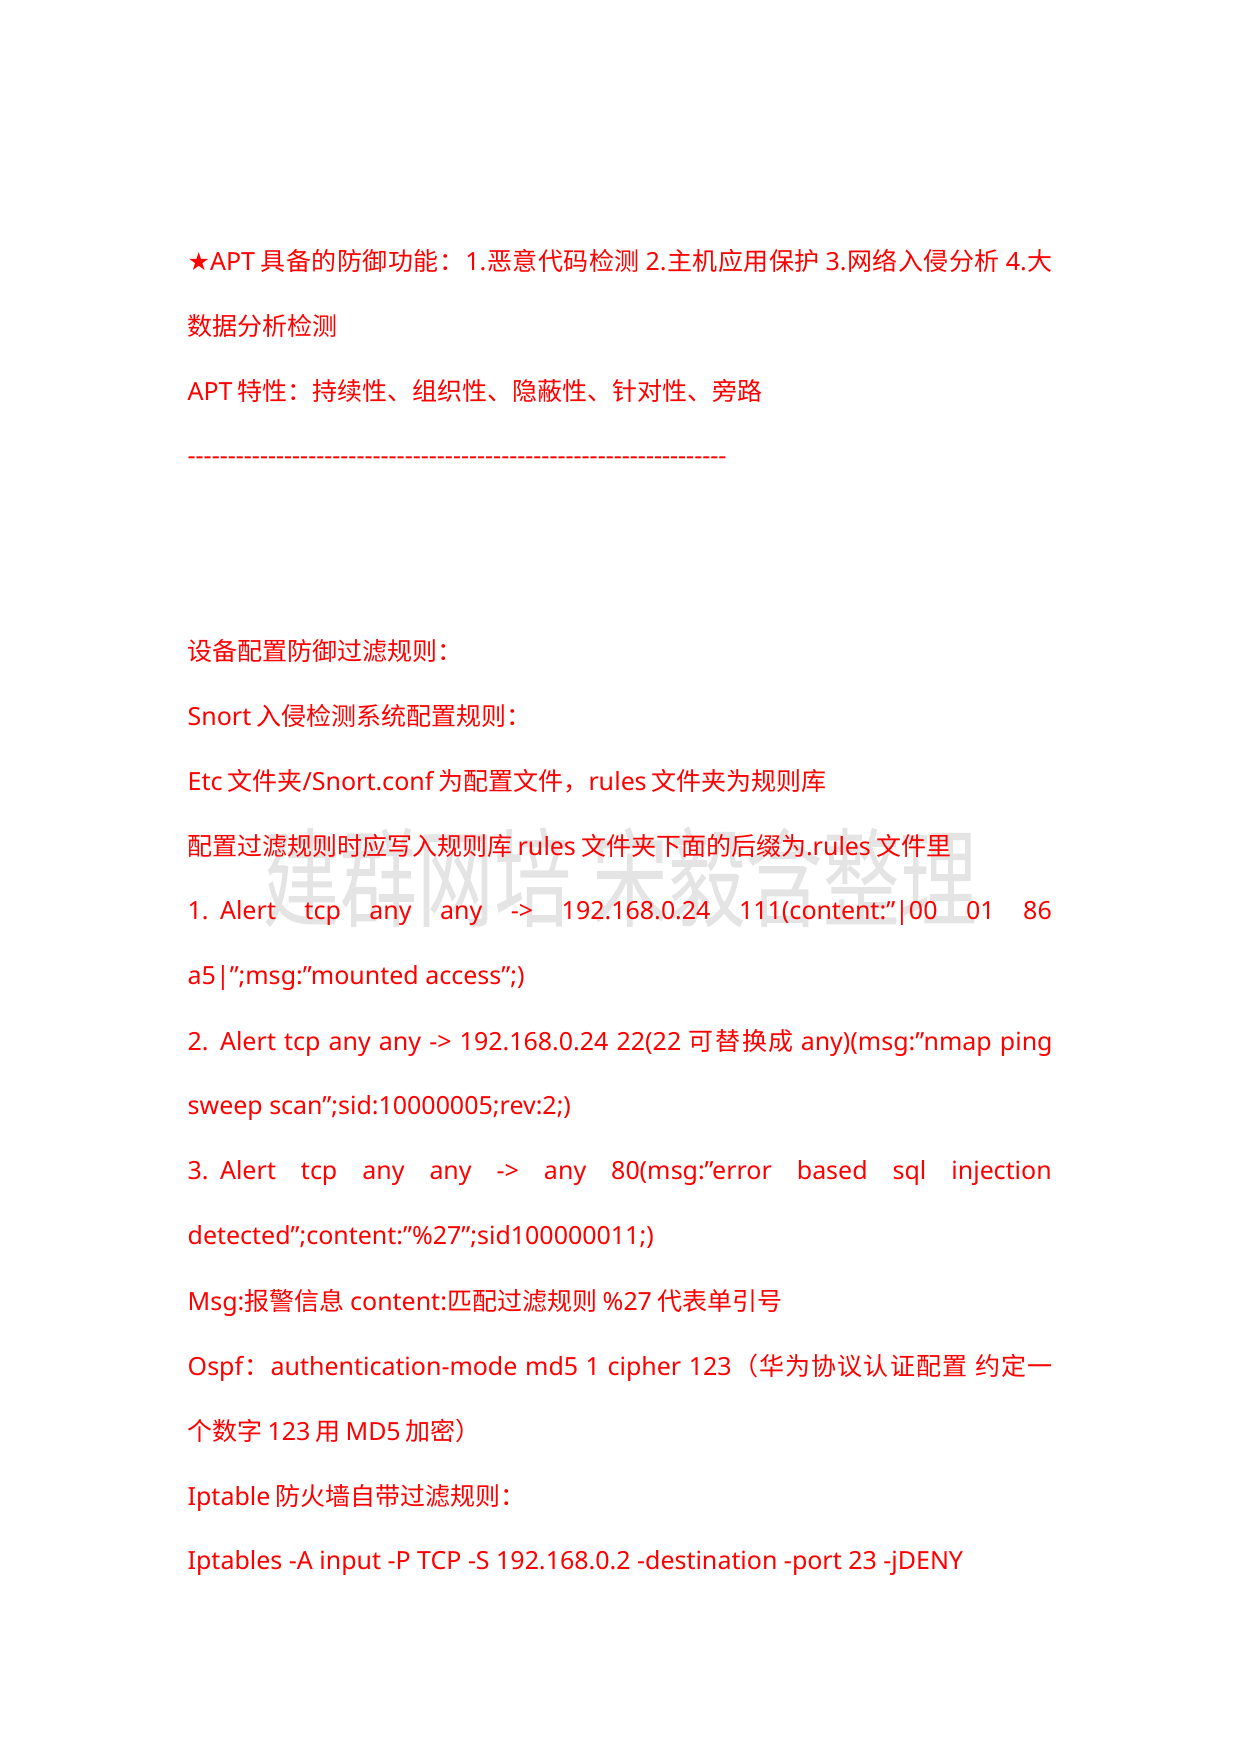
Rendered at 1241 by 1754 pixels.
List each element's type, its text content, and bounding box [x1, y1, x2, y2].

list Etc文件夹/Snort.conf为配置文件，rules文件夹为规则库 [187, 747, 1053, 812]
list Ospf：authentication-mode md5 1 cipher 123（华为协议认证配置 约定一个数字123用MD5加密） [187, 1332, 1053, 1462]
list Alert tcp any any -> 192.168.0.24 22(22可替换成any)(msg:”nmap ping sweep scan”;sid:10000005;rev:2;) [187, 1007, 1053, 1137]
list Iptable防火墙自带过滤规则： [187, 1462, 1053, 1527]
list APT特性：持续性、组织性、隐蔽性、针对性、旁路 [187, 357, 1053, 422]
list ★APT具备的防御功能：1.恶意代码检测2.主机应用保护3.网络入侵分析4.大数据分析检测 [187, 227, 1053, 357]
list Iptables -A input -P TCP -S 192.168.0.2 -destination -port 23 -jDENY [187, 1527, 1053, 1592]
list 配置过滤规则时应写入规则库rules文件夹下面的后缀为.rules文件里 [187, 812, 1053, 877]
list Msg:报警信息 content:匹配过滤规则 %27代表单引号 [187, 1267, 1053, 1332]
list 设备配置防御过滤规则： [187, 617, 1053, 682]
list Snort入侵检测系统配置规则： [187, 682, 1053, 747]
list Alert tcp any any -> any 80(msg:”error based sql injection detected”;content:”%27”;sid100000011;) [187, 1137, 1053, 1267]
list Alert tcp any any -> 192.168.0.24 111(content:”|00 01 86 a5|”;msg:”mounted access”;) [187, 877, 1053, 1007]
list ------------------------------------------------------------------- [187, 422, 1053, 487]
